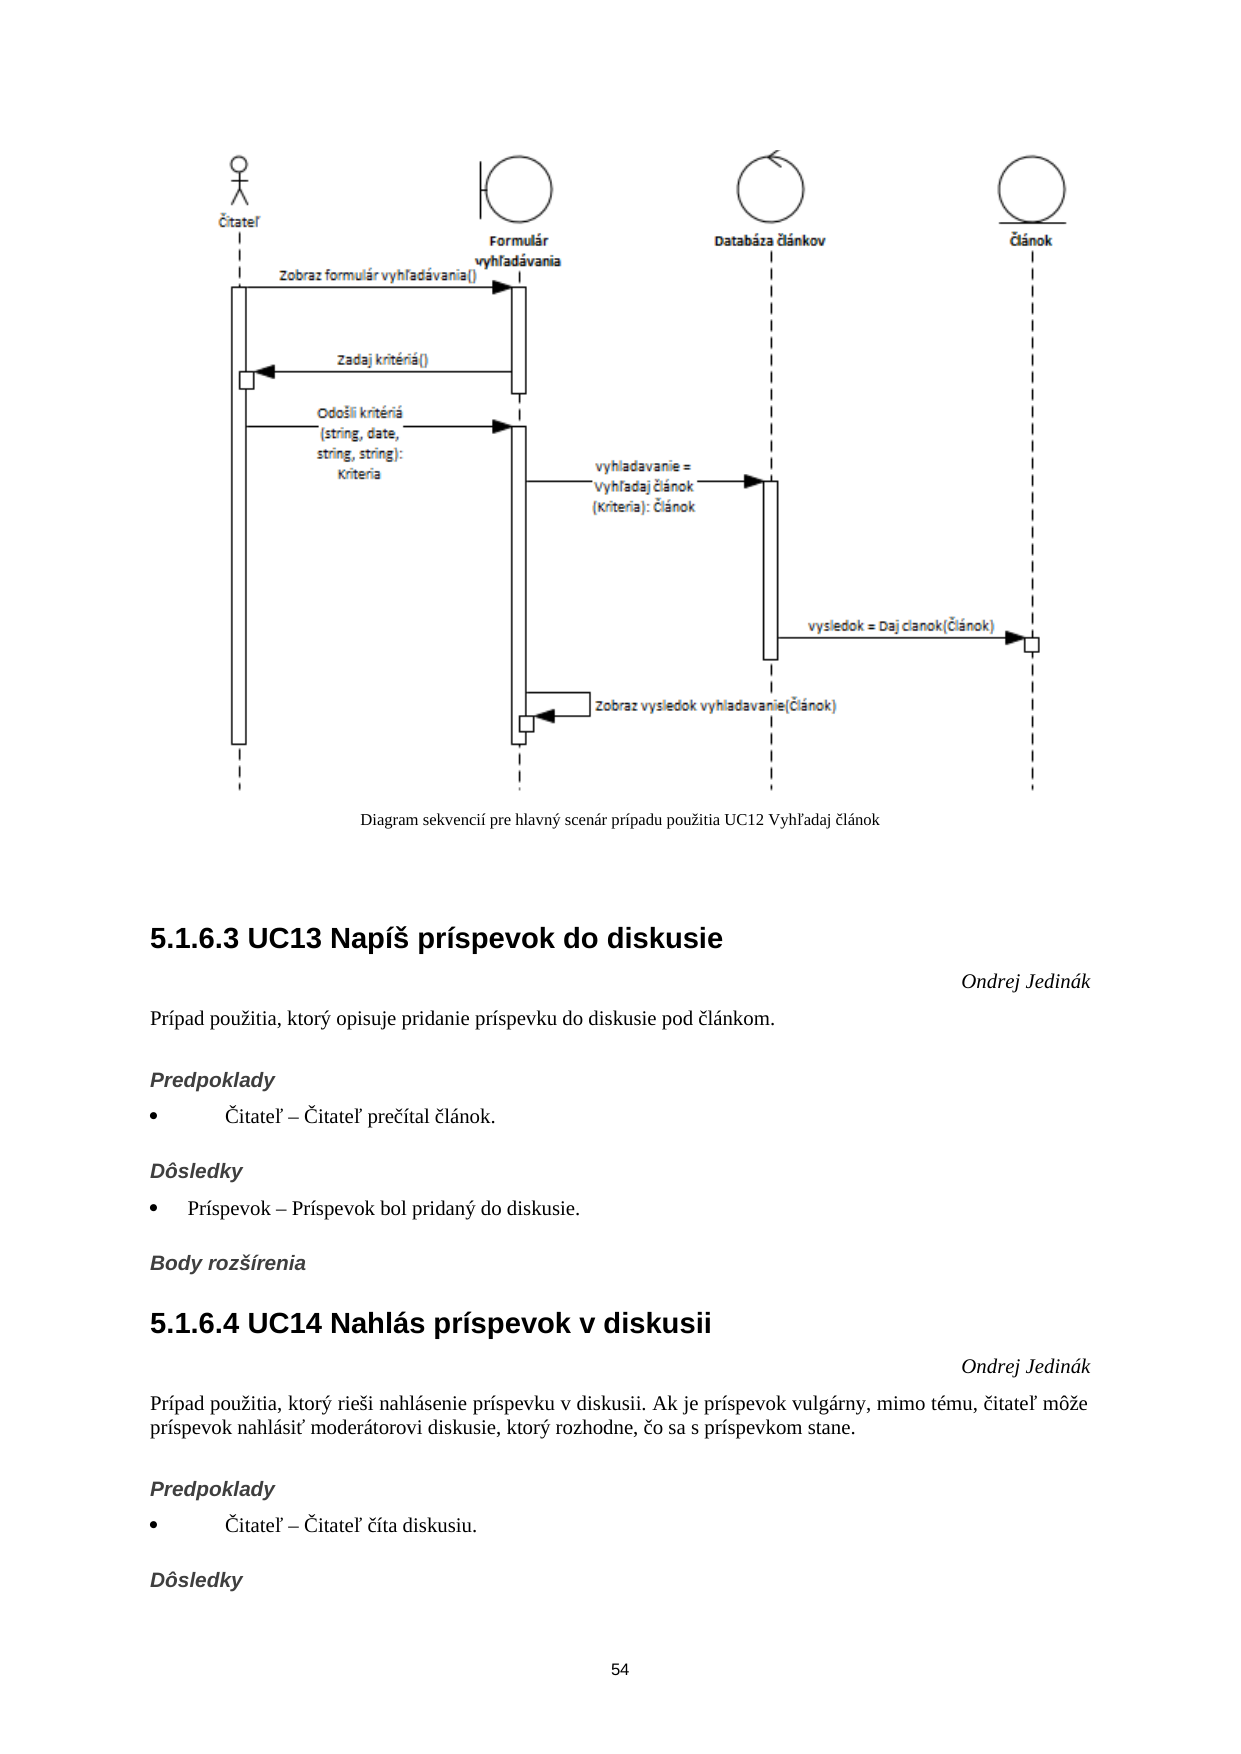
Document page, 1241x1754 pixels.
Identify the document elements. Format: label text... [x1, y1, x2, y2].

text Ondrej Jedinák [150, 969, 1090, 993]
text Prípad použitia, ktorý rieši nahlásenie príspevku v diskusii. Ak je príspevok vulgárny, mimo tému, čitateľ môže príspevok nahlásiť moderátorovi diskusie, ktorý rozhodne, čo sa s príspevkom stane. [150, 1391, 1090, 1439]
subtitle UC13 Napíš príspevok do diskusie [150, 921, 1090, 955]
text Čitateľ – Čitateľ číta diskusiu. [150, 1513, 1090, 1537]
title Dôsledky [150, 1568, 1090, 1592]
title Body rozšírenia [150, 1251, 1090, 1275]
title Dôsledky [150, 1159, 1090, 1183]
text Príspevok – Príspevok bol pridaný do diskusie. [150, 1196, 1090, 1220]
title Predpoklady [150, 1067, 1090, 1091]
text Ondrej Jedinák [150, 1354, 1090, 1378]
text Prípad použitia, ktorý opisuje pridanie príspevku do diskusie pod článkom. [150, 1006, 1090, 1030]
title Predpoklady [150, 1477, 1090, 1501]
text Diagram sekvencií pre hlavný scenár prípadu použitia UC12 Vyhľadaj článok [150, 809, 1090, 828]
picture [161, 150, 1079, 797]
subtitle UC14 Nahlás príspevok v diskusii [150, 1306, 1090, 1340]
text Čitateľ – Čitateľ prečítal článok. [150, 1104, 1090, 1128]
